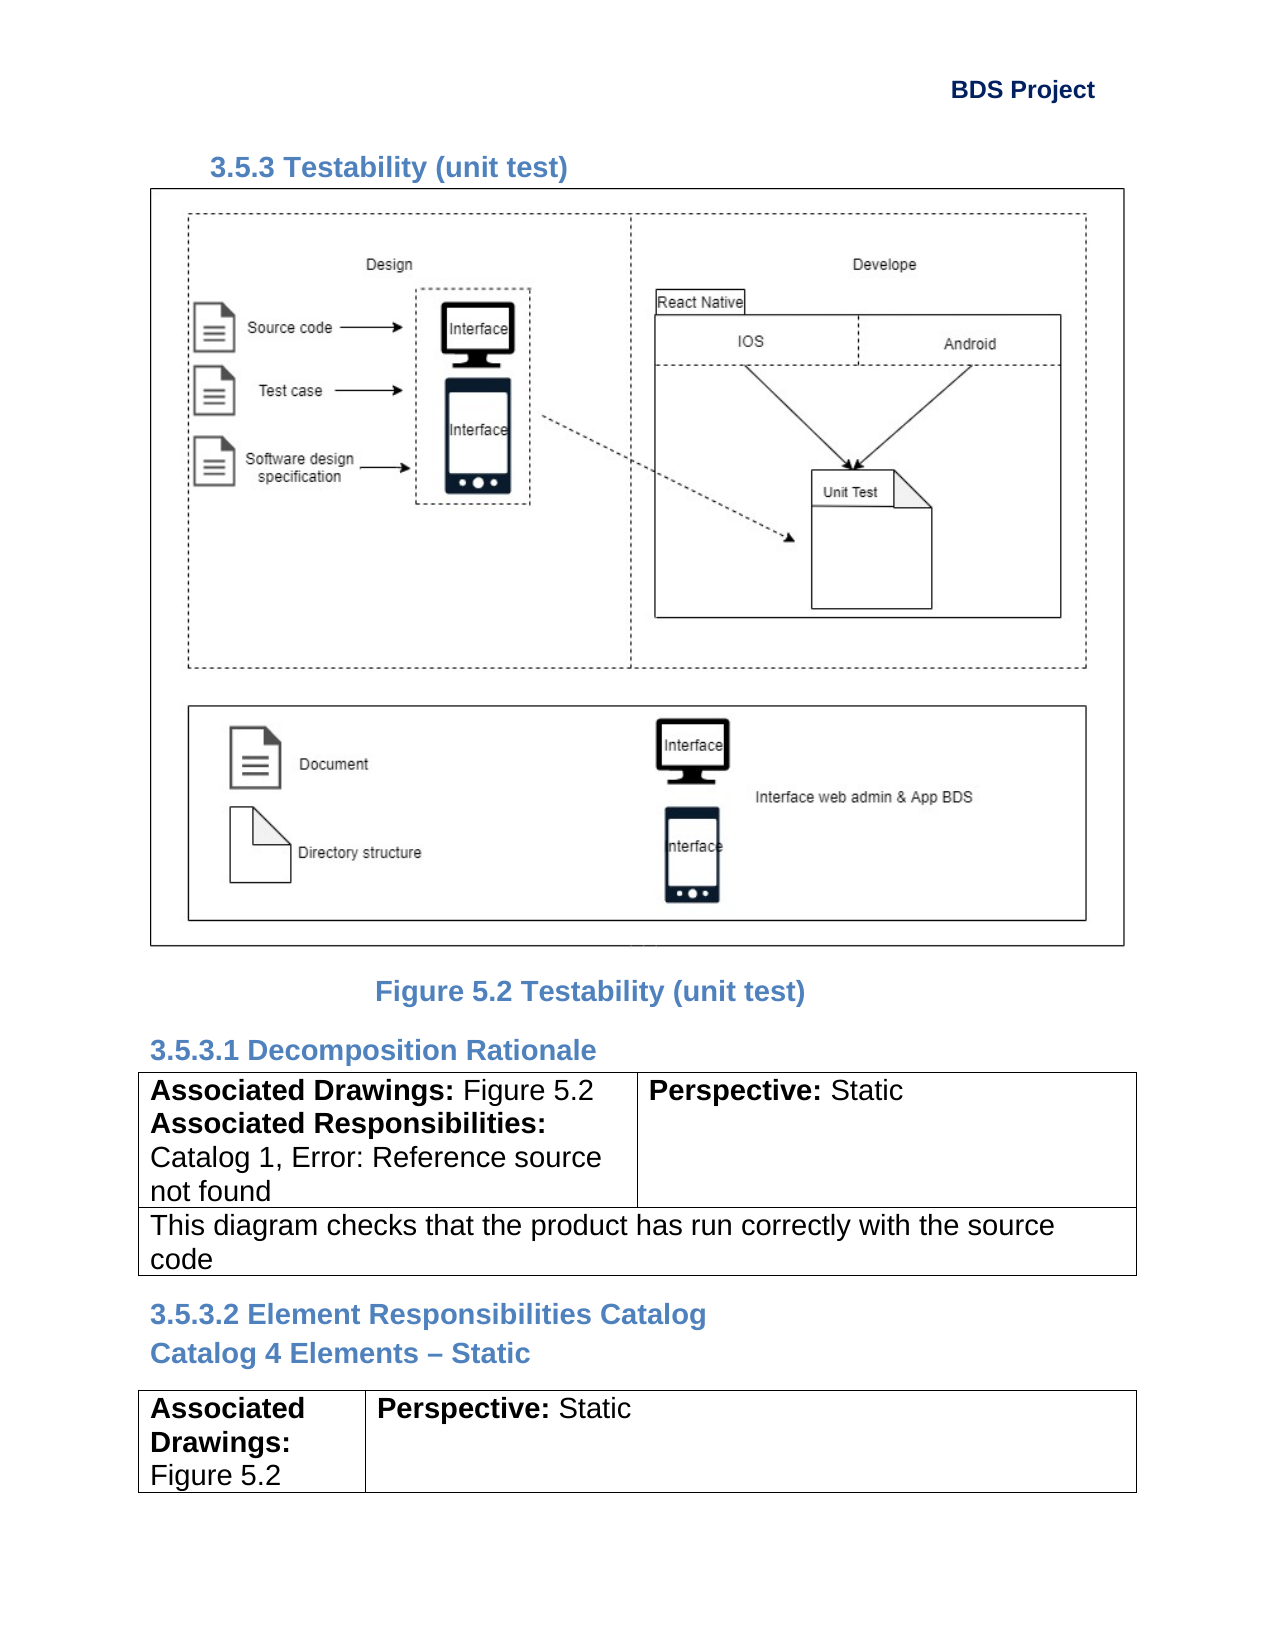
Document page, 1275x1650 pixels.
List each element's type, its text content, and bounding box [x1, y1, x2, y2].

table_header Associated Drawings: Figure 5.2 Associated Responsibilities: Catalog 1, Catalog 2 [139, 1073, 637, 1207]
table_header Perspective: Static [366, 1391, 1136, 1492]
subtitle 3.5.3.2 Element Responsibilities Catalog [150, 1297, 1125, 1331]
table_cell This diagram checks that the product has run correctly with the source code [139, 1208, 1136, 1275]
table_header Perspective: Static [638, 1073, 1136, 1207]
table_header Associated Drawings: Figure 5.2 [139, 1391, 365, 1492]
subtitle 3.5.3.1 Decomposition Rationale [150, 1033, 1125, 1067]
subtitle Figure 5.2 Testability (unit test) [319, 974, 1125, 1007]
subtitle 3.5.3 Testability (unit test) [210, 150, 1125, 183]
picture [150, 188, 1125, 949]
